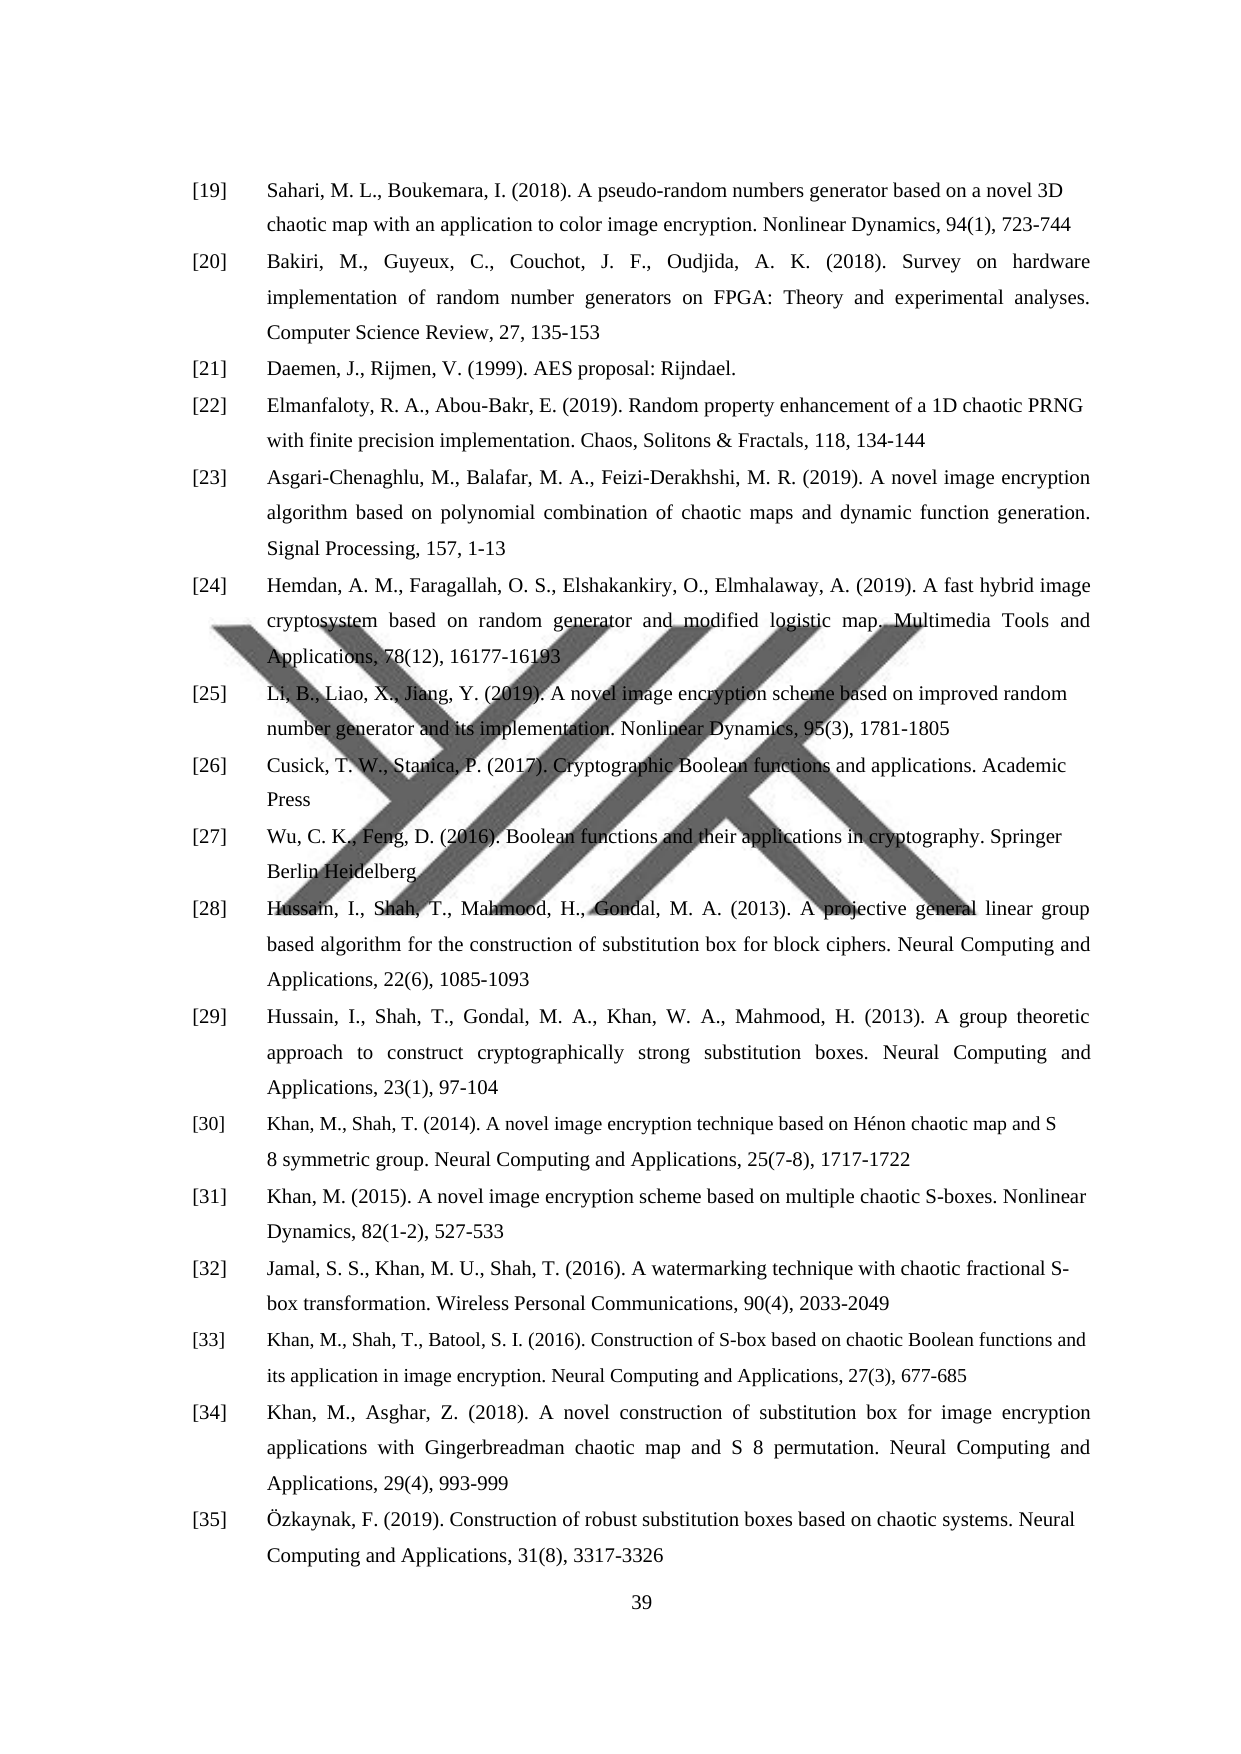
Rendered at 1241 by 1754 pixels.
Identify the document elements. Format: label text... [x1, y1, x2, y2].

list Cusick, T. W., Stanica, P. (2017). Cryptographic Boolean functions and applications. Academic Press [192, 753, 1092, 811]
list Hussain, I., Shah, T., Gondal, M. A., Khan, W. A., Mahmood, H. (2013). A group theoretic approach to construct cryptographically strong substitution boxes. Neural Computing and Applications, 23(1), 97-104 [192, 1004, 1092, 1099]
list Asgari-Chenaghlu, M., Balafar, M. A., Feizi-Derakhshi, M. R. (2019). A novel image encryption algorithm based on polynomial combination of chaotic maps and dynamic function generation. Signal Processing, 157, 1-13 [192, 465, 1092, 559]
list Khan, M., Shah, T., Batool, S. I. (2016). Construction of S-box based on chaotic Boolean functions and its application in image encryption. Neural Computing and Applications, 27(3), 677-685 [192, 1328, 1092, 1386]
picture [208, 668, 980, 681]
list Khan, M., Shah, T. (2014). A novel image encryption technique based on Hénon chaotic map and S [192, 1112, 1092, 1135]
text Computing and Applications, 31(8), 3317-3326 [267, 1543, 1092, 1567]
list Jamal, S. S., Khan, M. U., Shah, T. (2016). A watermarking technique with chaotic fractional S-box transformation. Wireless Personal Communications, 90(4), 2033-2049 [192, 1256, 1092, 1315]
list Bakiri, M., Guyeux, C., Couchot, J. F., Oudjida, A. K. (2018). Survey on hardware implementation of random number generators on FPGA: Theory and experimental analyses. Computer Science Review, 27, 135-153 [192, 249, 1092, 344]
list Khan, M. (2015). A novel image encryption scheme based on multiple chaotic S-boxes. Nonlinear Dynamics, 82(1-2), 527-533 [192, 1184, 1092, 1243]
list Elmanfaloty, R. A., Abou-Bakr, E. (2019). Random property enhancement of a 1D chaotic PRNG with finite precision implementation. Chaos, Solitons & Fractals, 118, 134-144 [192, 393, 1092, 452]
list Khan, M., Asghar, Z. (2018). A novel construction of substitution box for image encryption applications with Gingerbreadman chaotic map and S 8 permutation. Neural Computing and Applications, 29(4), 993-999 [192, 1400, 1092, 1494]
list Hussain, I., Shah, T., Mahmood, H., Gondal, M. A. (2013). A projective general linear group based algorithm for the construction of substitution box for block ciphers. Neural Computing and Applications, 22(6), 1085-1093 [192, 896, 1092, 991]
picture [208, 883, 980, 896]
list Özkaynak, F. (2019). Construction of robust substitution boxes based on chaotic systems. Neural [192, 1507, 1092, 1531]
list Hemdan, A. M., Faragallah, O. S., Elshakankiry, O., Elmhalaway, A. (2019). A fast hybrid image cryptosystem based on random generator and modified logistic map. Multimedia Tools and Applications, 78(12), 16177-16193 [192, 573, 1092, 668]
list Sahari, M. L., Boukemara, I. (2018). A pseudo-random numbers generator based on a novel 3D chaotic map with an application to color image encryption. Nonlinear Dynamics, 94(1), 723-744 [192, 178, 1092, 236]
list Wu, C. K., Feng, D. (2016). Boolean functions and their applications in cryptography. Springer Berlin Heidelberg [192, 824, 1092, 883]
text 8 symmetric group. Neural Computing and Applications, 25(7-8), 1717-1722 [267, 1147, 1092, 1171]
list Li, B., Liao, X., Jiang, Y. (2019). A novel image encryption scheme based on improved random number generator and its implementation. Nonlinear Dynamics, 95(3), 1781-1805 [192, 681, 1092, 740]
picture [208, 811, 980, 824]
text 39 [150, 1590, 1133, 1614]
list Daemen, J., Rijmen, V. (1999). AES proposal: Rijndael. [192, 356, 1092, 380]
picture [208, 740, 980, 753]
